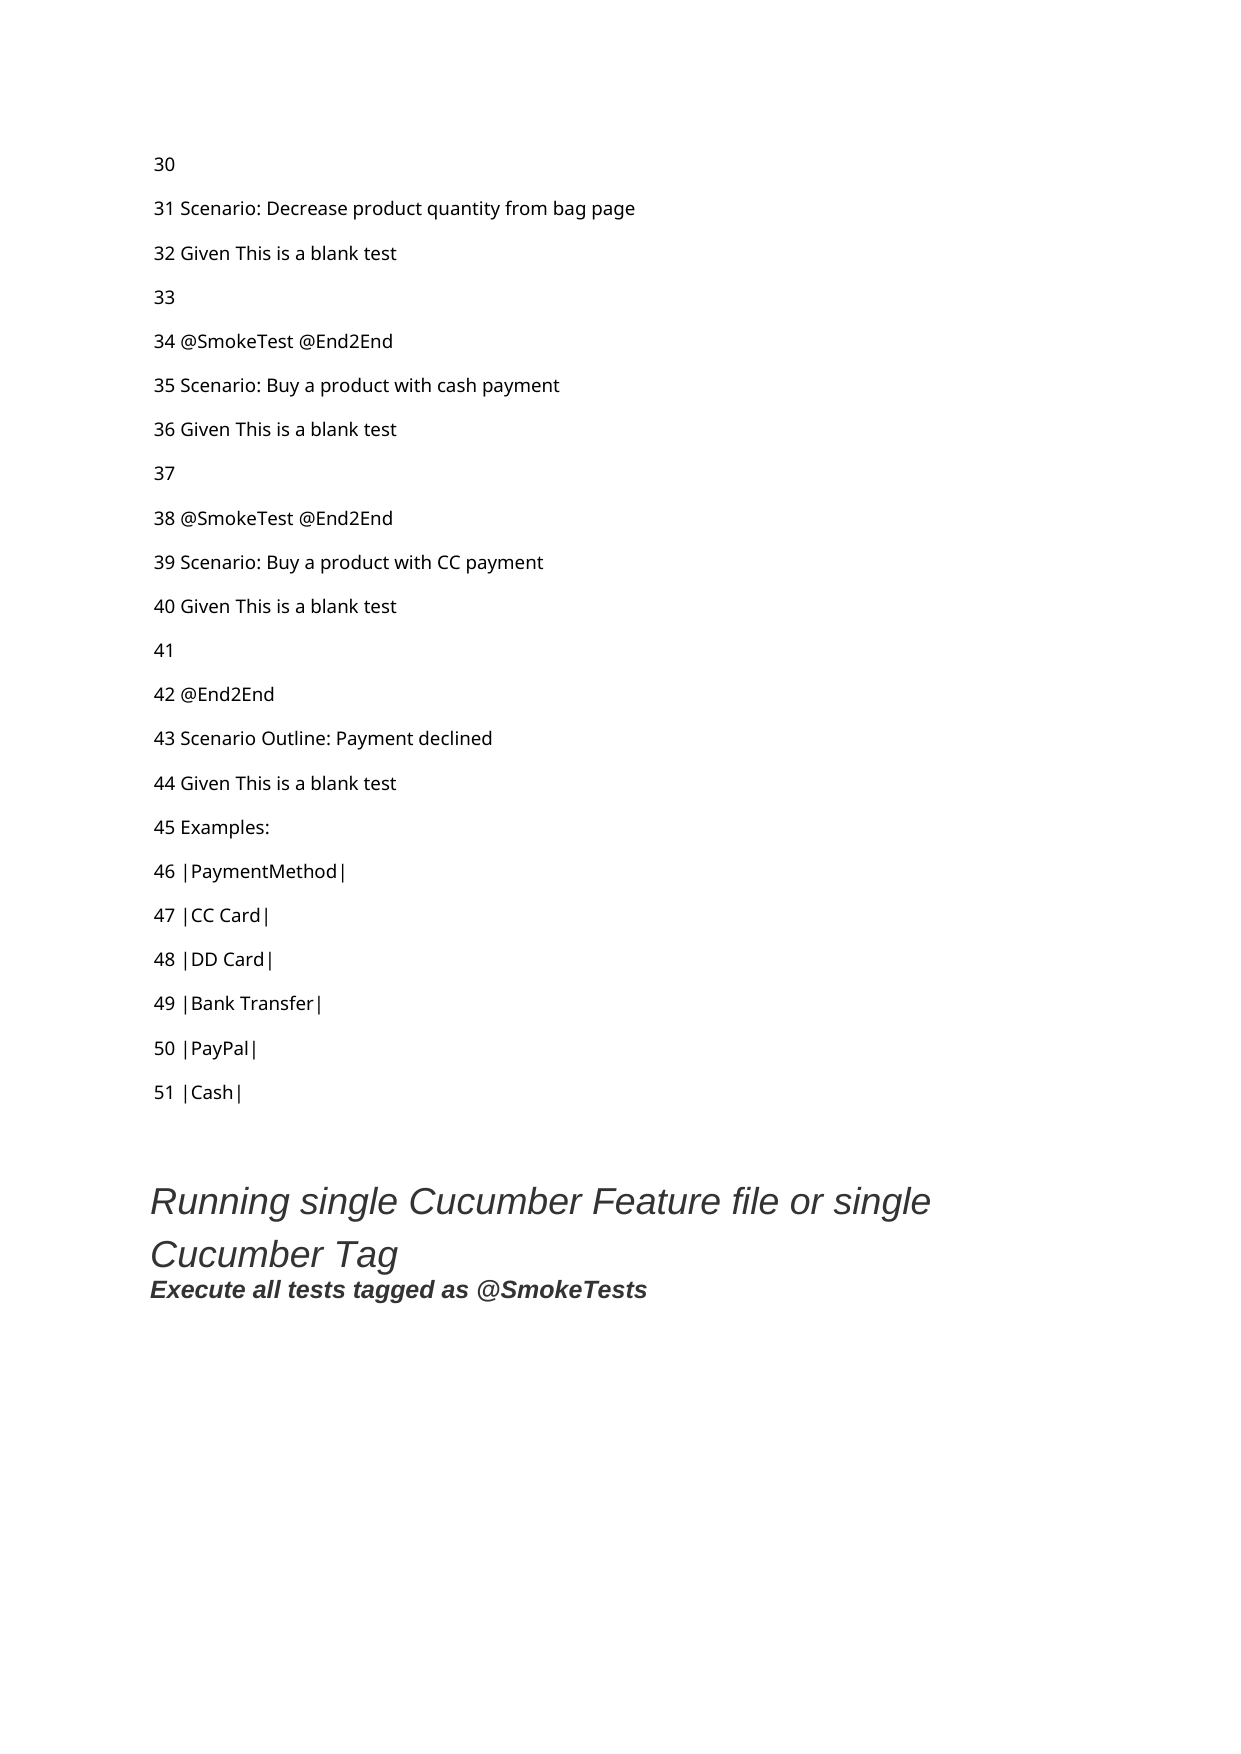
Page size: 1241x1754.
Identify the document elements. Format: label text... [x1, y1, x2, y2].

text Execute all tests tagged as @SmokeTests [150, 1276, 1090, 1304]
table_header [179, 150, 1090, 1125]
subtitle Running single Cucumber Feature file or single Cucumber Tag [150, 1169, 1090, 1276]
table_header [150, 150, 179, 1125]
